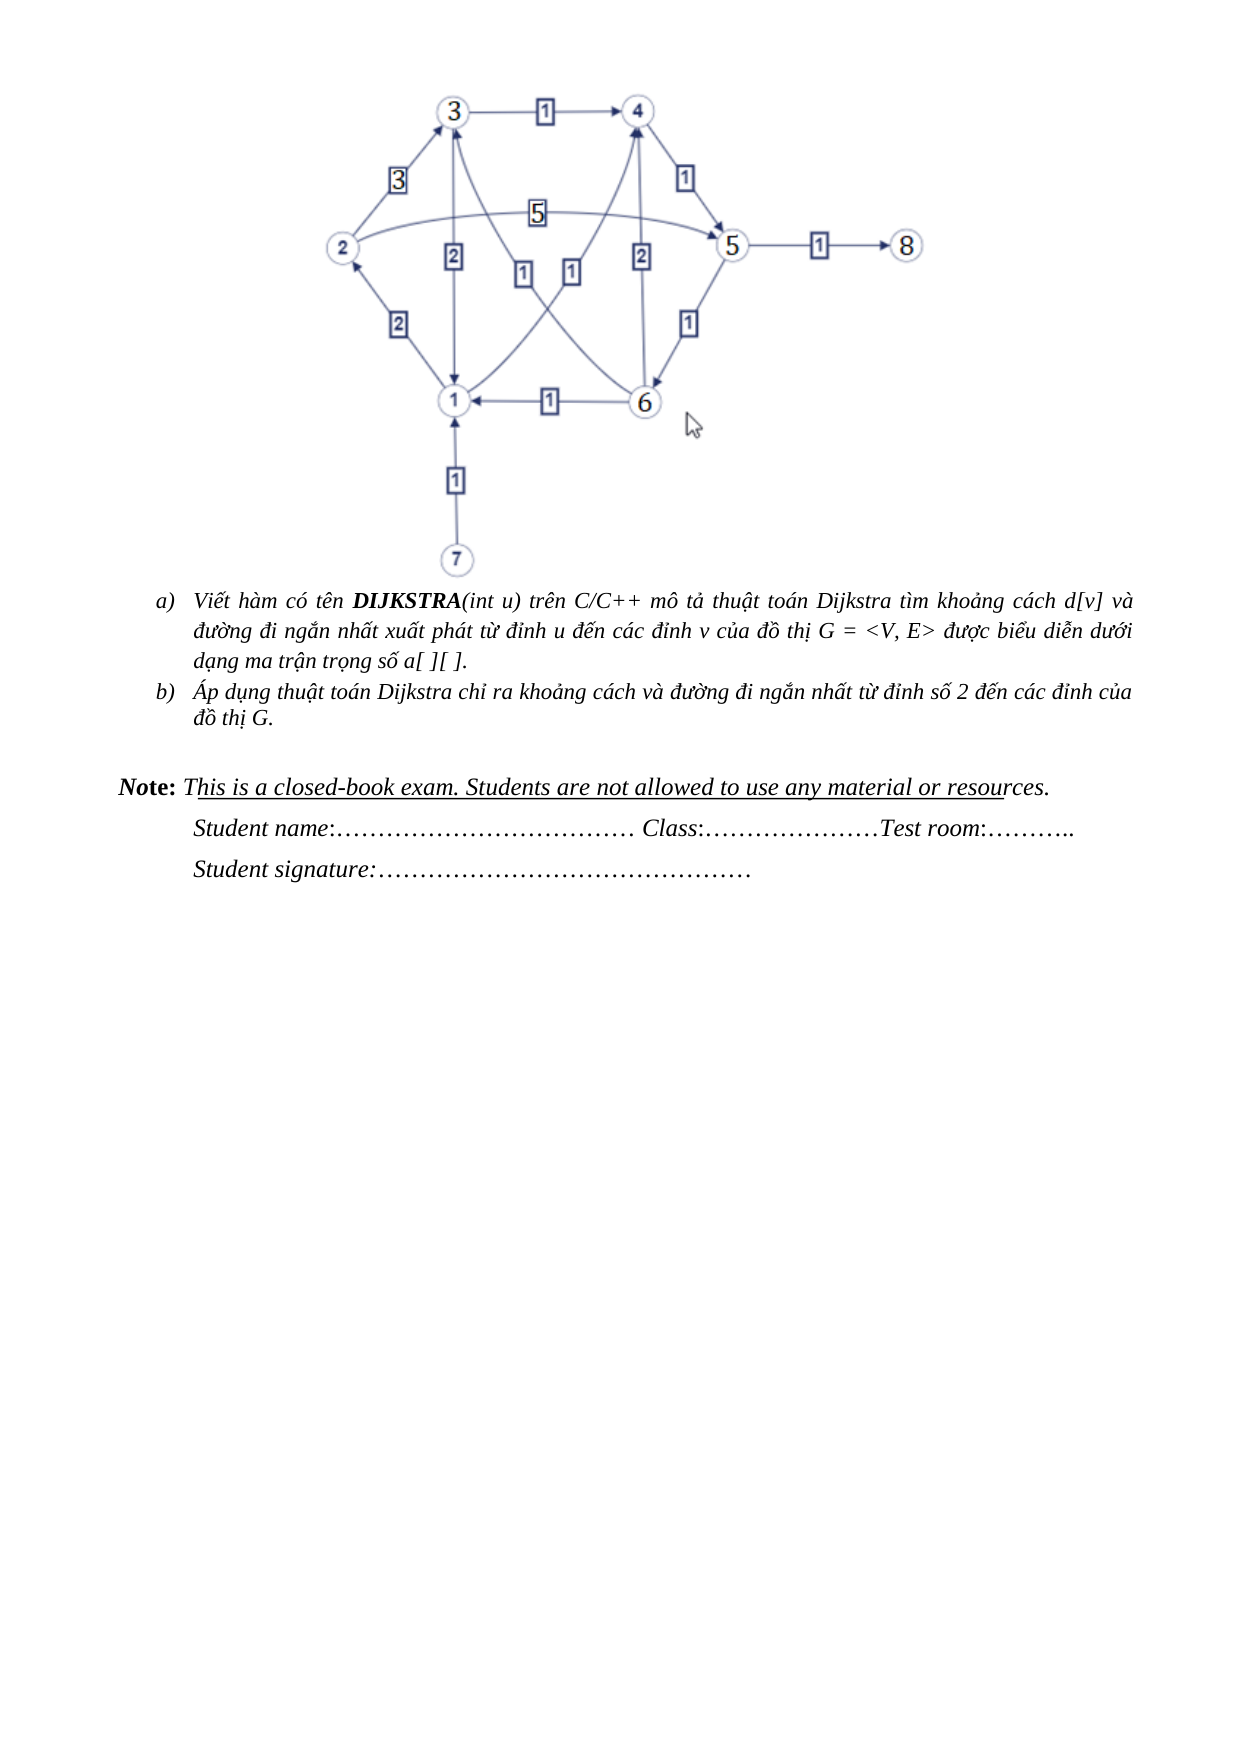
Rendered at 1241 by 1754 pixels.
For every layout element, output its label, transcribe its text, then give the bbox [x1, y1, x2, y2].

text Note: This is a closed-book exam. Students are not allowed to use any material or resources. [118, 772, 1137, 800]
text Student name:……………………………… Class:…………………Test room:……….. [118, 813, 1137, 842]
picture [299, 84, 956, 583]
list Áp dụng thuật toán Dijkstra chỉ ra khoảng cách và đường đi ngắn nhất từ đỉnh số 2 đến các đỉnh của đồ thị G. [156, 678, 1137, 730]
list Viết hàm có tên DIJKSTRA(int u) trên C/C++ mô tả thuật toán Dijkstra tìm khoảng cách d[v] và đường đi ngắn nhất xuất phát từ đỉnh u đến các đỉnh v của đồ thị G = <V, E> được biểu diễn dưới dạng ma trận trọng số a[ ][ ]. [156, 587, 1137, 674]
text Student signature:……………………………………… [118, 854, 1137, 883]
